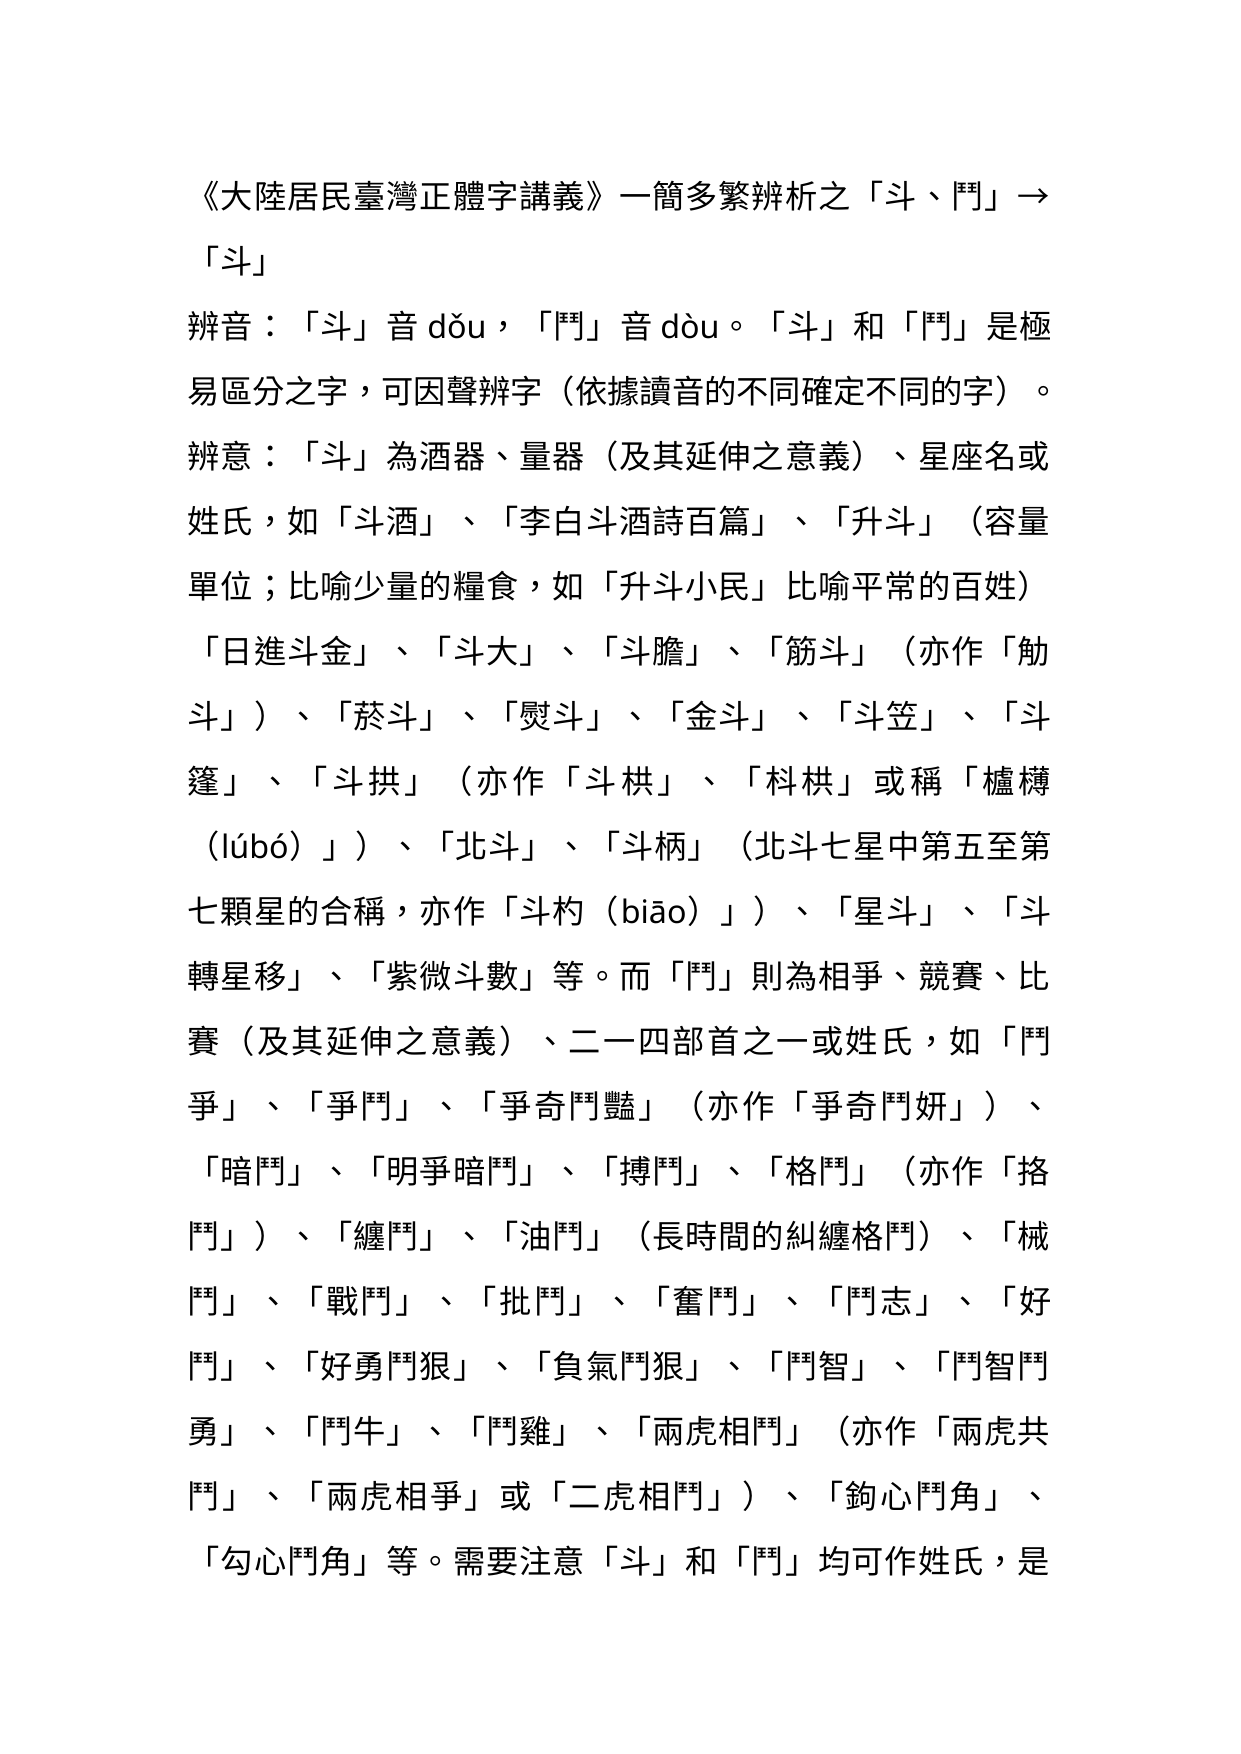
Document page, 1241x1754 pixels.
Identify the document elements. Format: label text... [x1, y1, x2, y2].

text 《大陸居民臺灣正體字講義》一簡多繁辨析之「斗、鬥」→「斗」 [187, 162, 1053, 292]
text 辨音：「斗」音dǒu，「鬥」音dòu。「斗」和「鬥」是極易區分之字，可因聲辨字（依據讀音的不同確定不同的字）。 [187, 292, 1053, 422]
